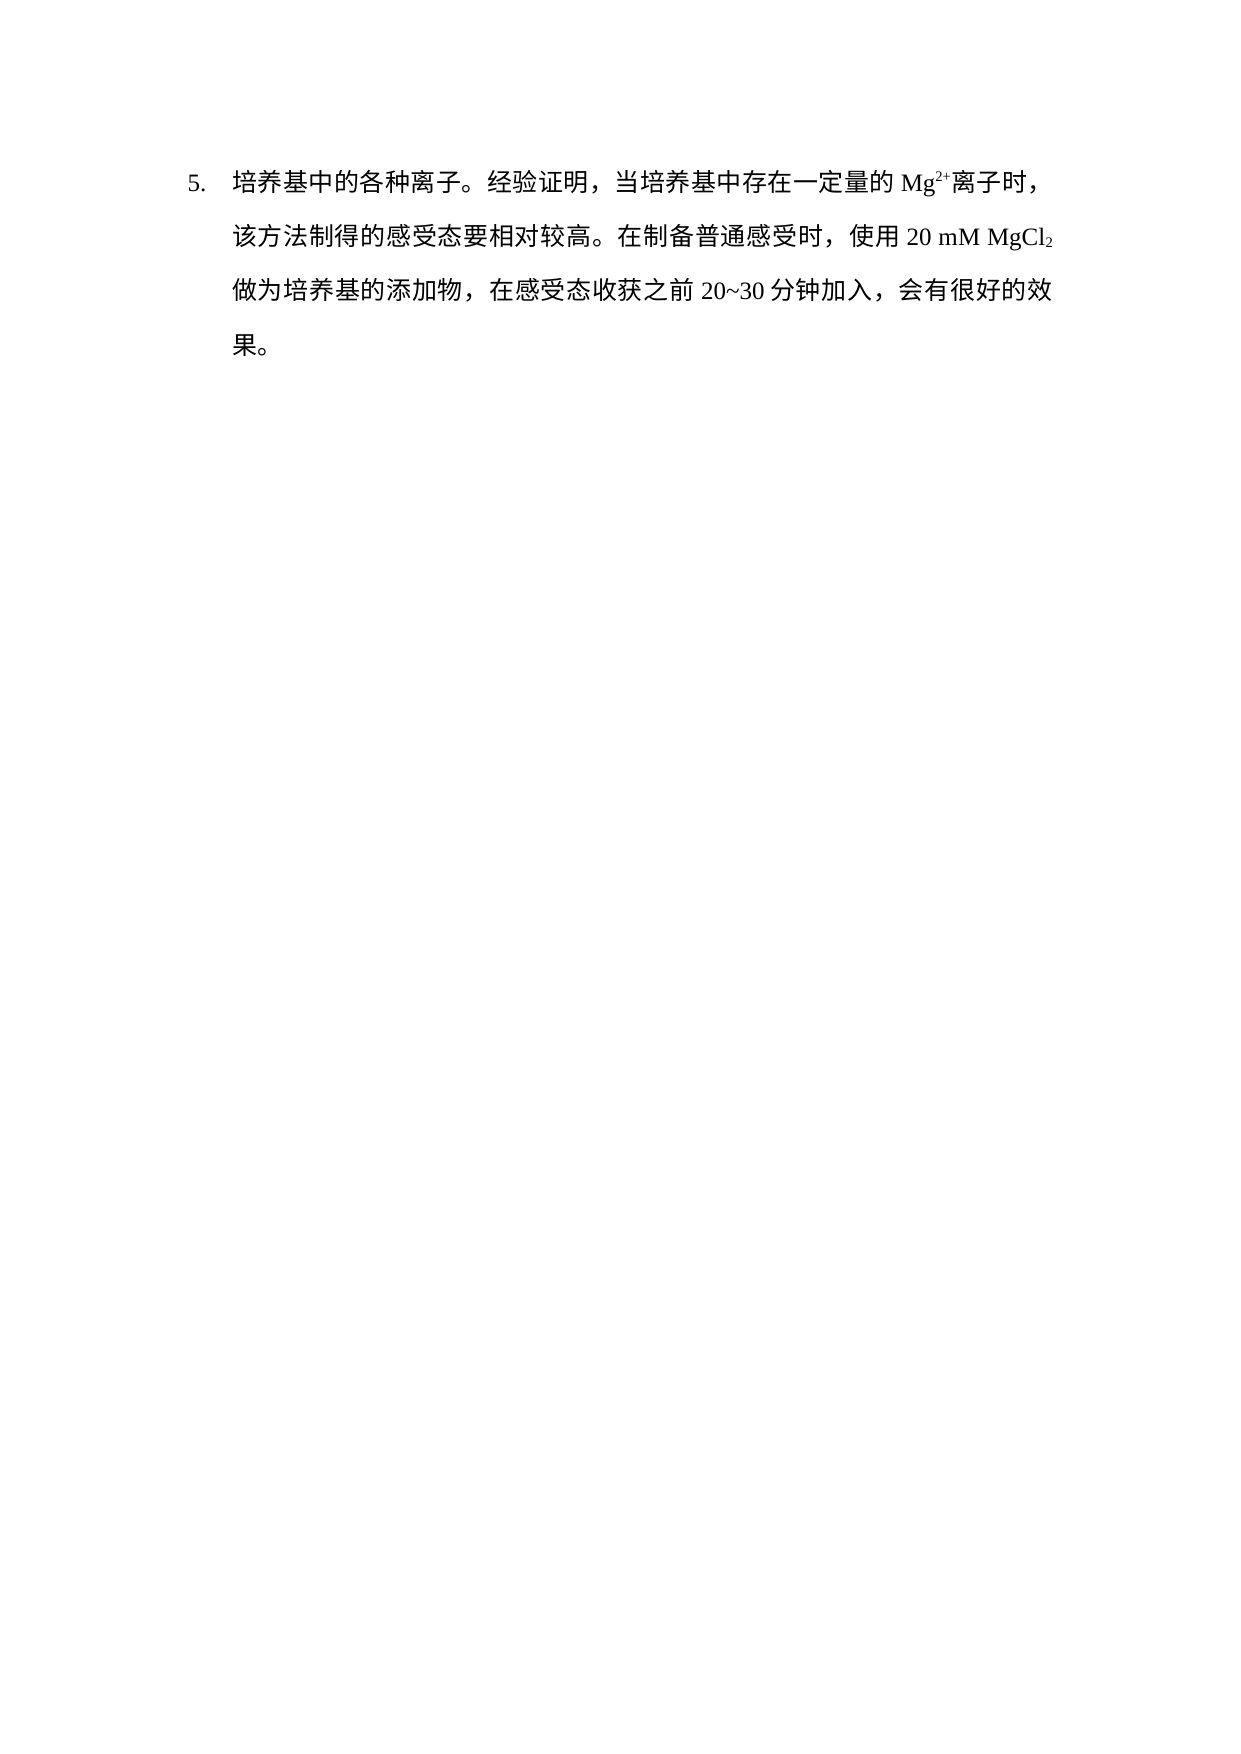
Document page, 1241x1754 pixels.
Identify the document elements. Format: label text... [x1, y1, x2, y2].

list 培养基中的各种离子。经验证明，当培养基中存在一定量的Mg2+离子时，该方法制得的感受态要相对较高。在制备普通感受时，使用20 mM MgCl2做为培养基的添加物，在感受态收获之前20~30分钟加入，会有很好的效果。 [187, 162, 1053, 361]
